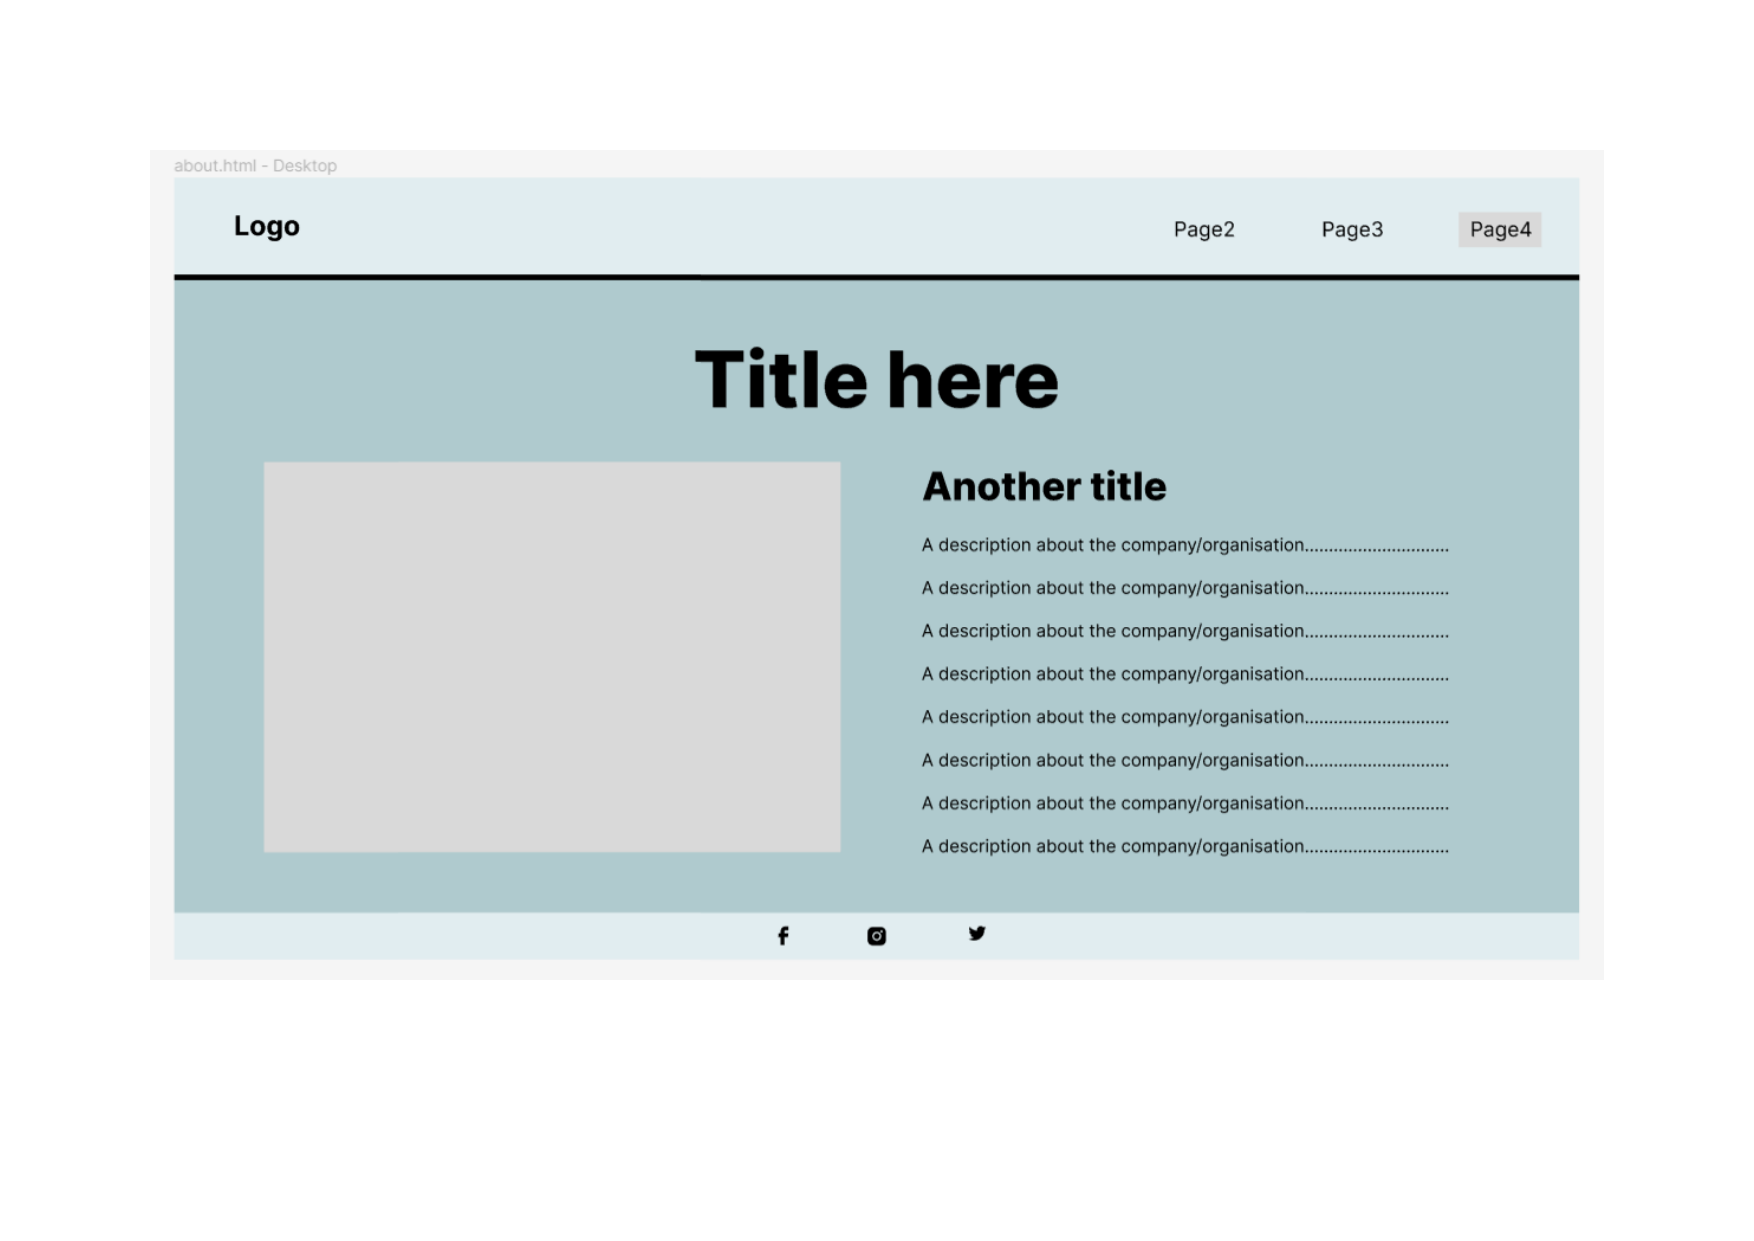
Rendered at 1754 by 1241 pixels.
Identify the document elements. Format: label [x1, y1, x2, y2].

picture [150, 150, 1604, 980]
